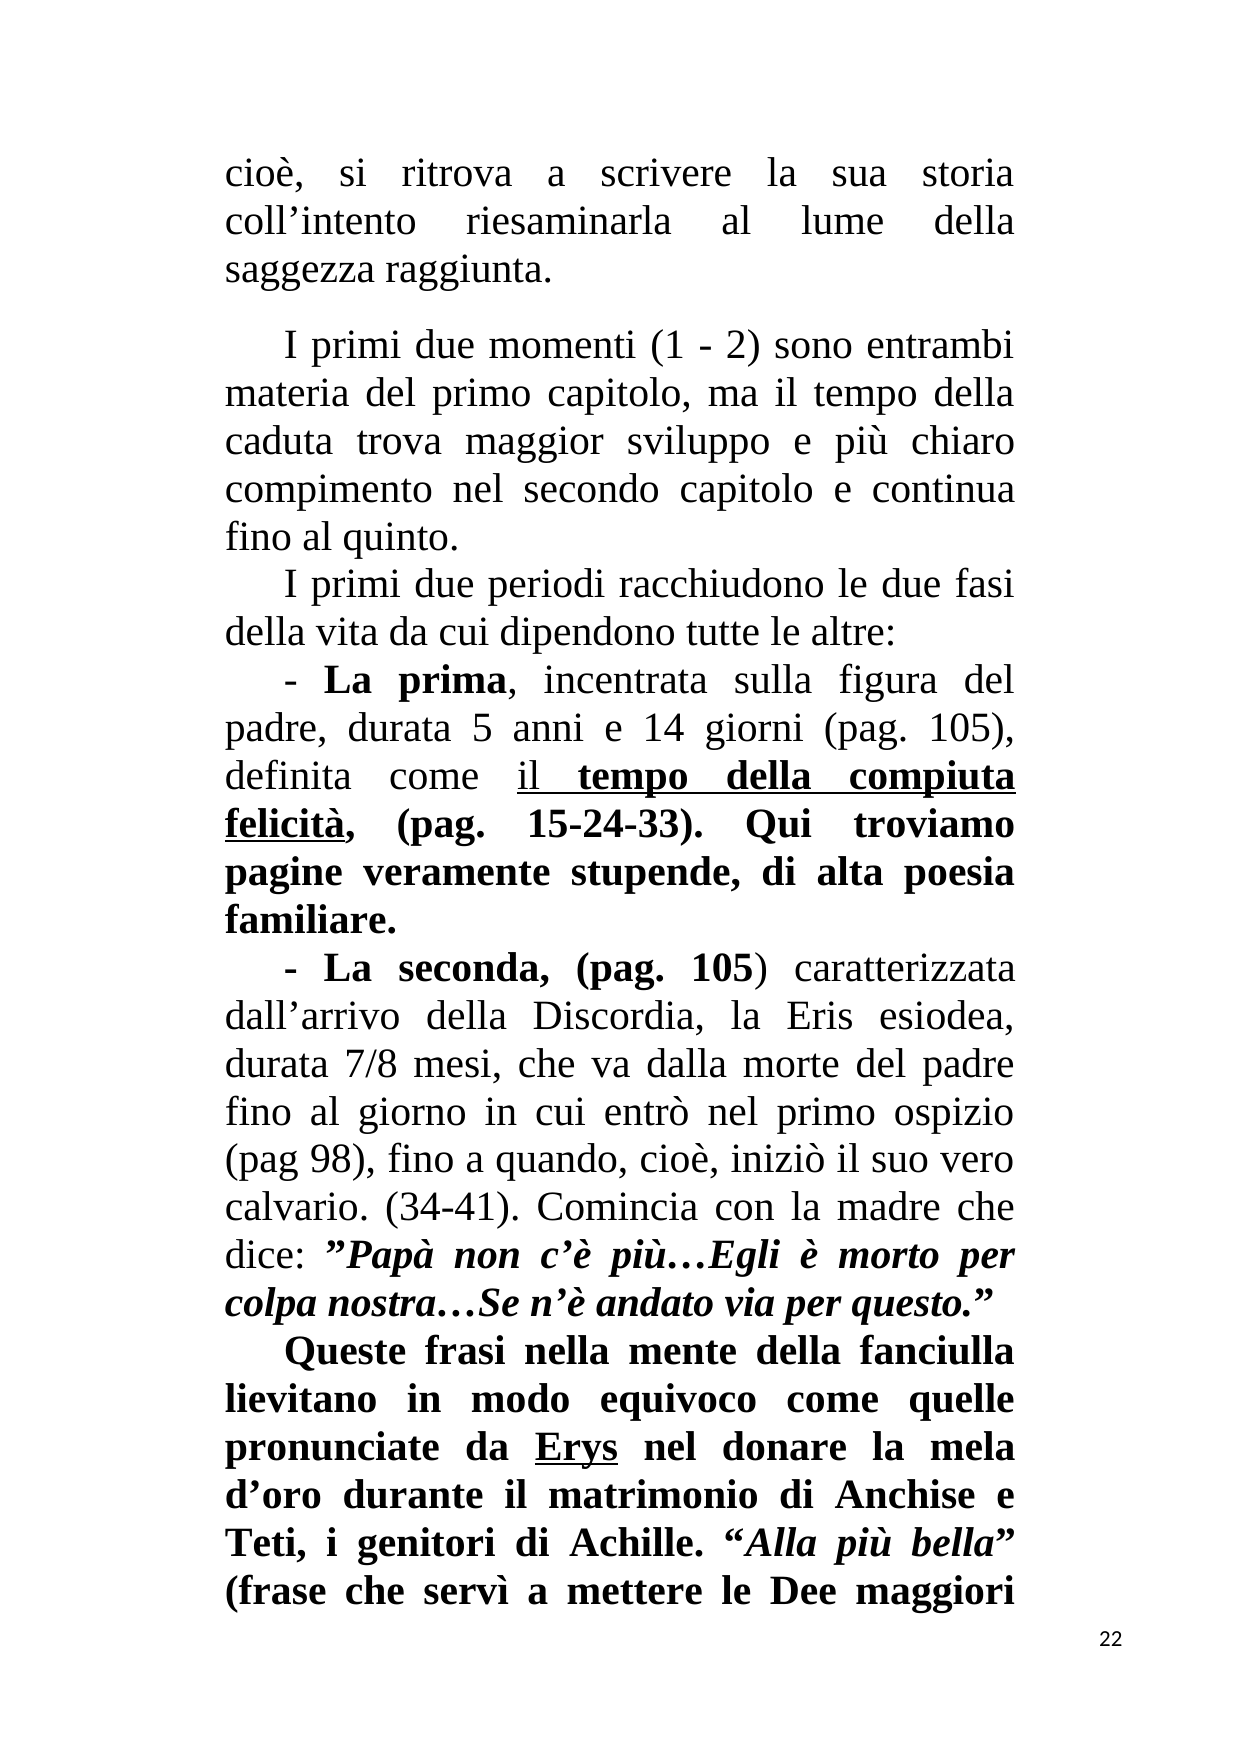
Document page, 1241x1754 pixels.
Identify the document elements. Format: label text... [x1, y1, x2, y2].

text - La seconda, (pag. 105) caratterizzata dall’arrivo della Discordia, la Eris esiodea, durata 7/8 mesi, che va dalla morte del padre fino al giorno in cui entrò nel primo ospizio (pag 98), fino a quando, cioè, iniziò il suo vero calvario. (34-41). Comincia con la madre che dice: ”Papà non c’è più…Egli è morto per colpa nostra…Se n’è andato via per questo.” [224, 942, 1016, 1326]
text I primi due momenti (1 - 2) sono entrambi materia del primo capitolo, ma il tempo della caduta trova maggior sviluppo e più chiaro compimento nel secondo capitolo e continua fino al quinto. [224, 319, 1016, 559]
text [224, 1326, 1016, 1613]
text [224, 148, 1016, 291]
text - La prima, incentrata sulla figura del padre, durata 5 anni e 14 giorni (pag. 105), definita come il tempo della compiuta felicità, (pag. 15-24-33). Qui troviamo pagine veramente stupende, di alta poesia familiare. [224, 655, 1016, 942]
text I primi due periodi racchiudono le due fasi della vita da cui dipendono tutte le altre: [224, 559, 1016, 655]
